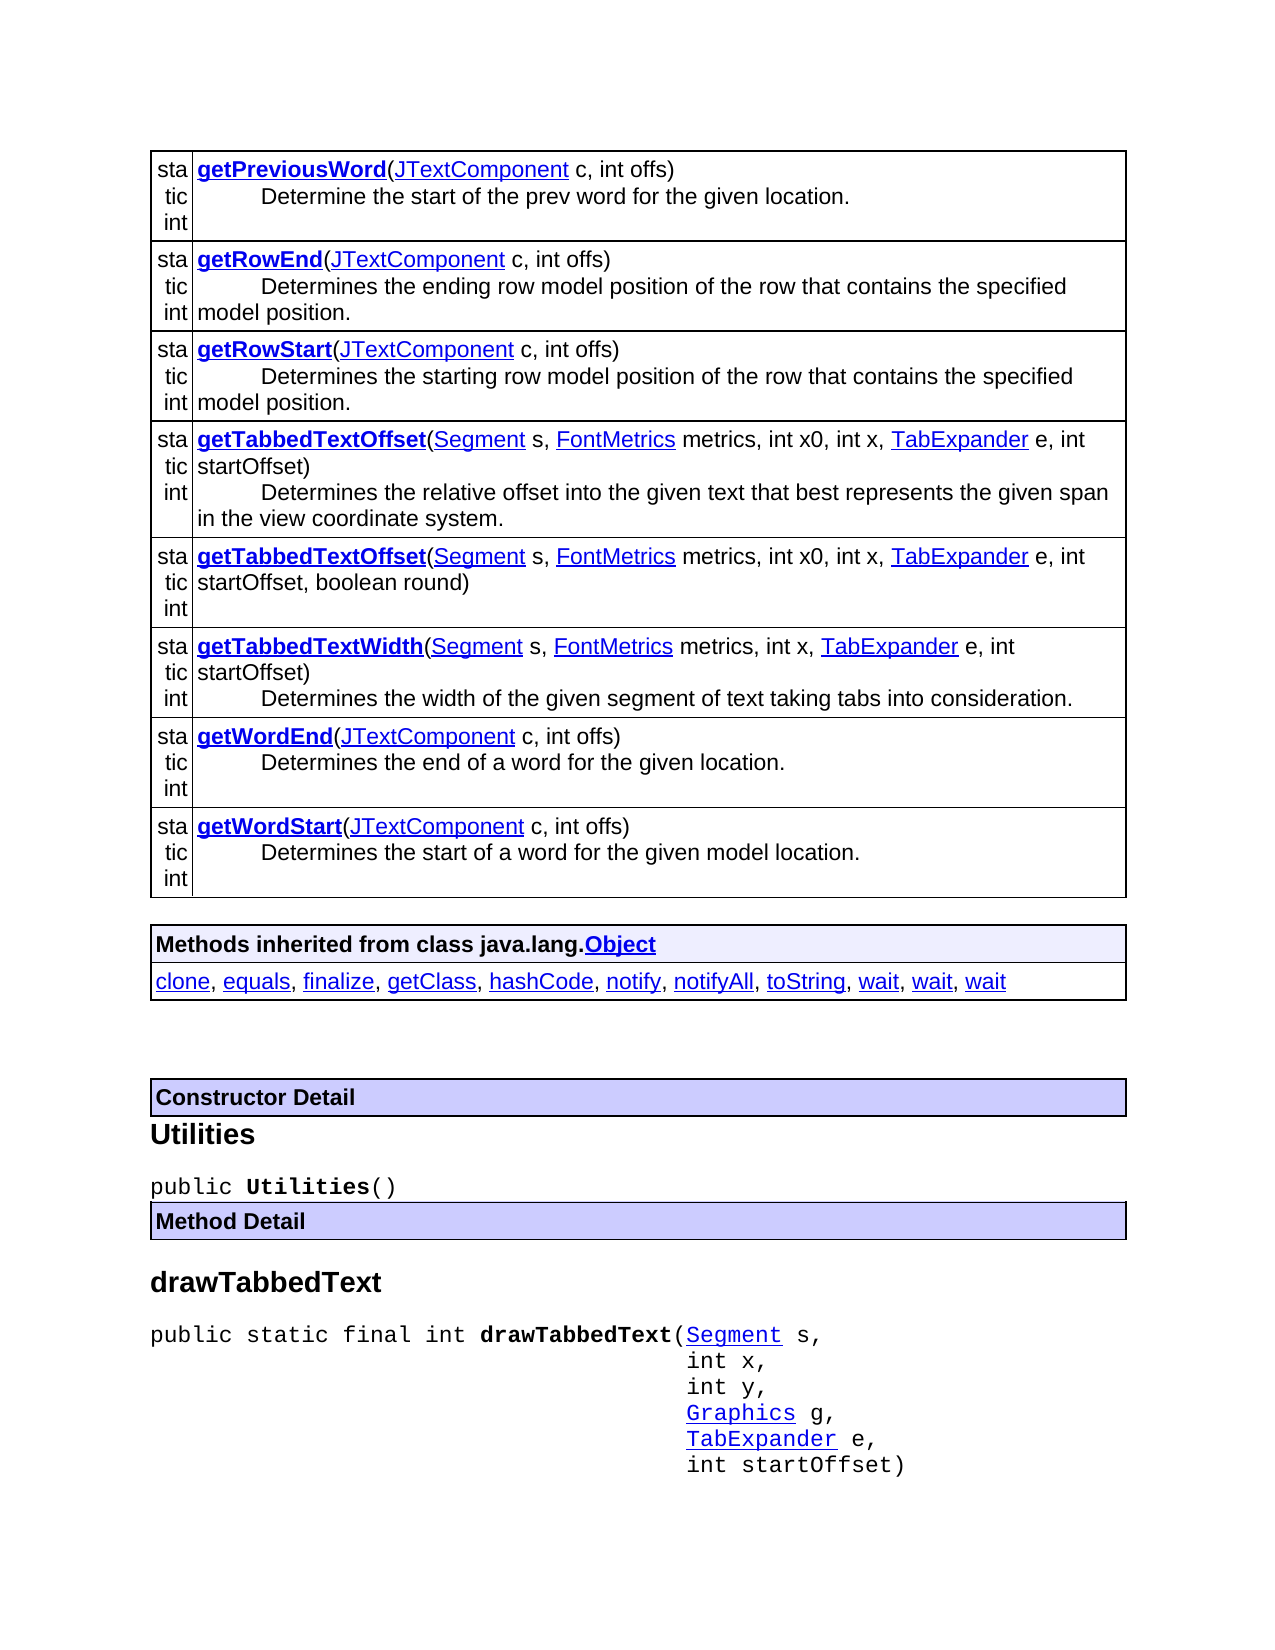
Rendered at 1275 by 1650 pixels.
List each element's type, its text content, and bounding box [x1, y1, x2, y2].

table_cell getRowStart(JTextComponent c, int offs) Determines the starting row model position of the row that contains the specified model position. [193, 332, 1125, 420]
subtitle Utilities [150, 1117, 1125, 1151]
text public static final int drawTabbedText(Segment s, int x, int y, Graphics g, TabExpander e, int startOffset) [150, 1324, 1125, 1479]
table_cell clone, equals, finalize, getClass, hashCode, notify, notifyAll, toString, wait, wait, wait [152, 963, 1125, 999]
table_cell getTabbedTextWidth(Segment s, FontMetrics metrics, int x, TabExpander e, int startOffset) Determines the width of the given segment of text taking tabs into consideration. [193, 628, 1125, 716]
table_cell getWordStart(JTextComponent c, int offs) Determines the start of a word for the given model location. [193, 808, 1125, 896]
table_header Methods inherited from class java.lang.Object [152, 926, 1125, 962]
table_cell getRowEnd(JTextComponent c, int offs) Determines the ending row model position of the row that contains the specified model position. [193, 242, 1125, 330]
table_cell static int [152, 332, 192, 420]
subtitle drawTabbedText [150, 1265, 1125, 1299]
table_header Constructor Detail [152, 1080, 1125, 1115]
table_cell static int [152, 628, 192, 716]
table_cell static int [152, 152, 192, 240]
table_cell getPreviousWord(JTextComponent c, int offs) Determine the start of the prev word for the given location. [193, 152, 1125, 240]
text public Utilities() [150, 1176, 1125, 1201]
table_cell getTabbedTextOffset(Segment s, FontMetrics metrics, int x0, int x, TabExpander e, int startOffset, boolean round) [193, 538, 1125, 626]
table_cell static int [152, 242, 192, 330]
table_cell getTabbedTextOffset(Segment s, FontMetrics metrics, int x0, int x, TabExpander e, int startOffset) Determines the relative offset into the given text that best represents the given span in the view coordinate system. [193, 422, 1125, 536]
table_cell getWordEnd(JTextComponent c, int offs) Determines the end of a word for the given location. [193, 718, 1125, 806]
table_cell static int [152, 718, 192, 806]
table_cell static int [152, 808, 192, 896]
table_cell static int [152, 422, 192, 536]
table_header Method Detail [152, 1203, 1125, 1239]
table_cell static int [152, 538, 192, 626]
